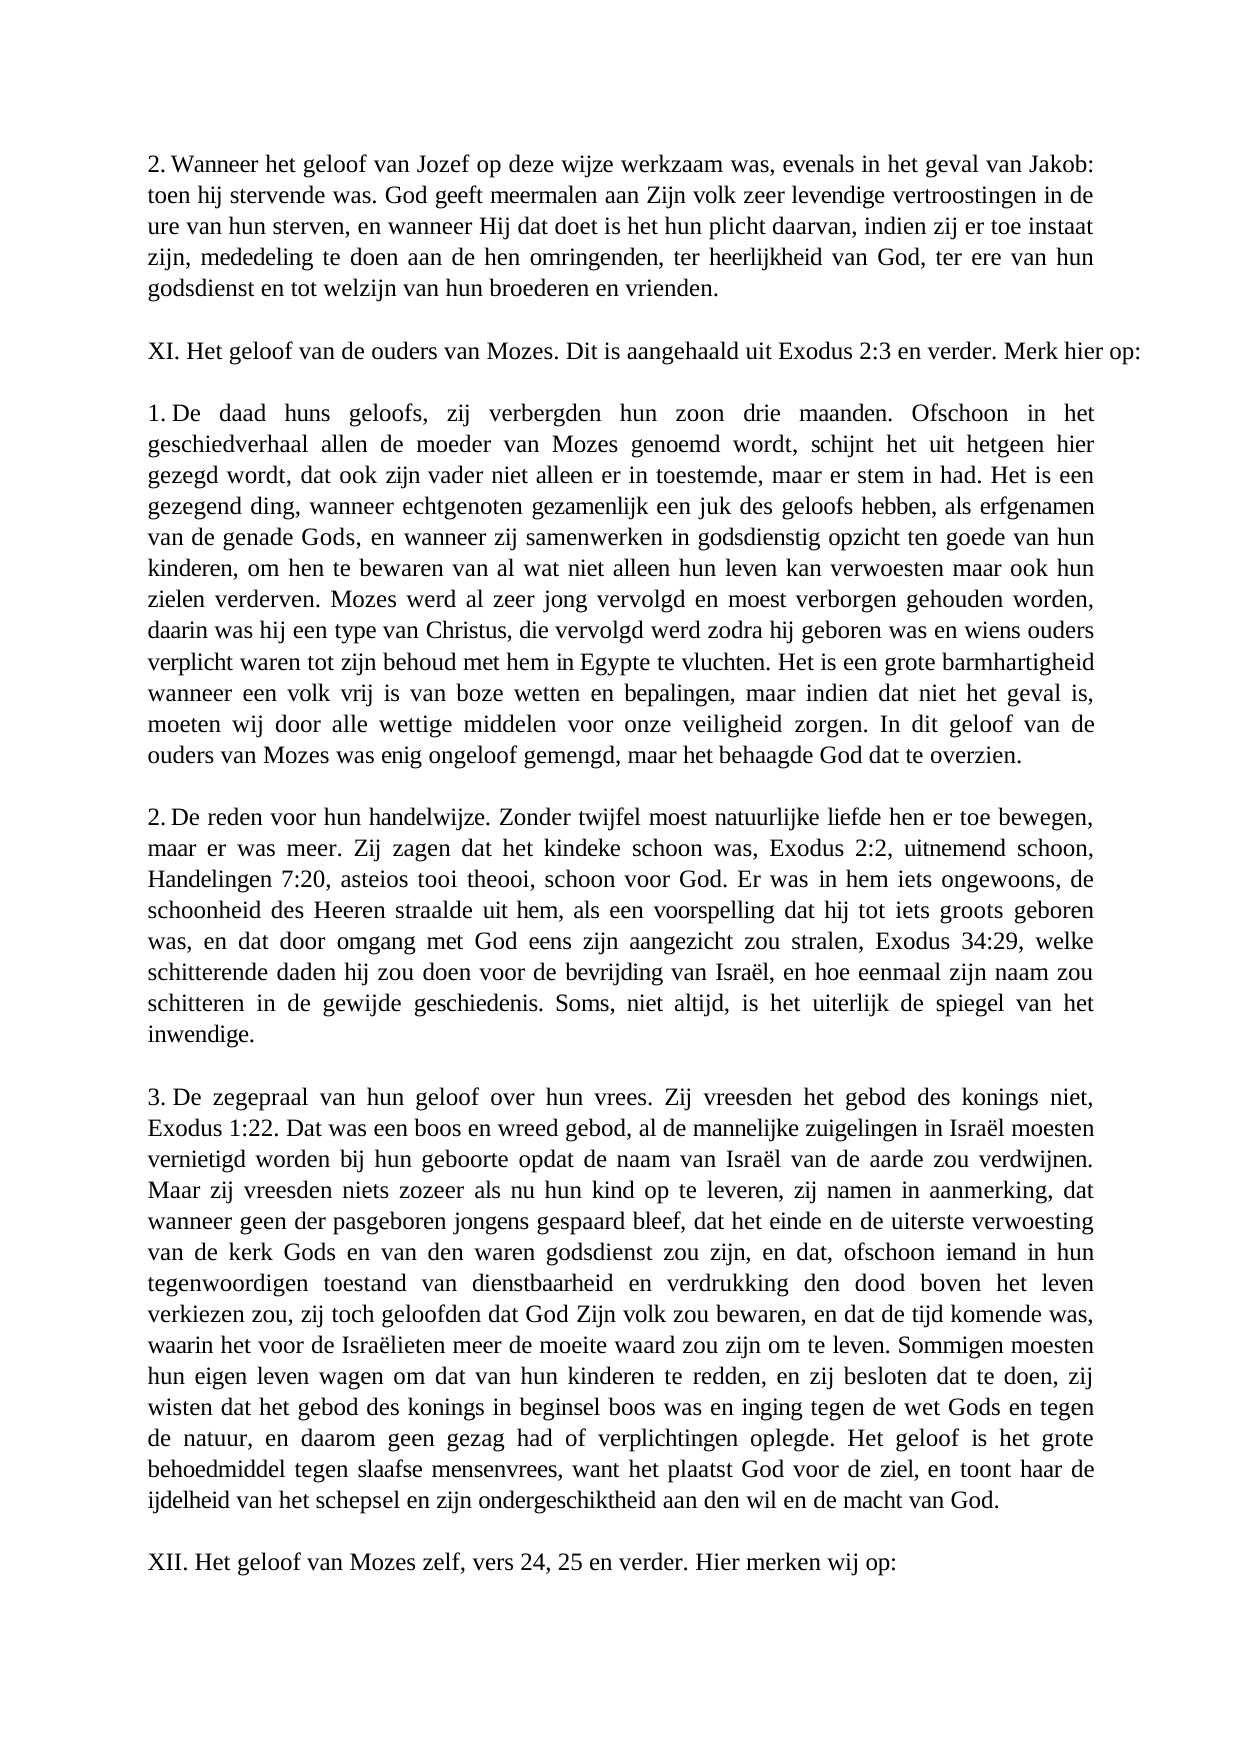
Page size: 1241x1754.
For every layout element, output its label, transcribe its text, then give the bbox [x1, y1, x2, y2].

list Het geloof van de ouders van Mozes. Dit is aangehaald uit Exodus 2:3 en verder. Merk hier op: [147, 336, 1148, 364]
list De zegepraal van hun geloof over hun vrees. Zij vreesden het gebod des konings niet, Exodus 1:22. Dat was een boos en wreed gebod, al de mannelijke zuigelingen in Israël moesten vernietigd worden bij hun geboorte opdat de naam van Israël van de aarde zou verdwijnen. Maar zij vreesden niets zozeer als nu hun kind op te leveren, zij namen in aanmerking, dat wanneer geen der pasgeboren jongens gespaard bleef, dat het einde en de uiterste verwoesting van de kerk Gods en van den waren godsdienst zou zijn, en dat, ofschoon iemand in hun tegenwoordigen toestand van dienstbaarheid en verdrukking den dood boven het leven verkiezen zou, zij toch geloofden dat God Zijn volk zou bewaren, en dat de tijd komende was, waarin het voor de Israëlieten meer de moeite waard zou zijn om te leven. Sommigen moesten hun eigen leven wagen om dat van hun kinderen te redden, en zij besloten dat te doen, zij wisten dat het gebod des konings in beginsel boos was en inging tegen de wet Gods en tegen de natuur, en daarom geen gezag had of verplichtingen oplegde. Het geloof is het grote behoedmiddel tegen slaafse mensenvrees, want het plaatst God voor de ziel, en toont haar de ijdelheid van het schepsel en zijn ondergeschiktheid aan den wil en de macht van God. [147, 1082, 1094, 1514]
list De reden voor hun handelwijze. Zonder twijfel moest natuurlijke liefde hen er toe bewegen, maar er was meer. Zij zagen dat het kindeke schoon was, Exodus 2:2, uitnemend schoon, Handelingen 7:20, asteios tooi theooi, schoon voor God. Er was in hem iets ongewoons, de schoonheid des Heeren straalde uit hem, als een voorspelling dat hij tot iets groots geboren was, en dat door omgang met God eens zijn aangezicht zou stralen, Exodus 34:29, welke schitterende daden hij zou doen voor de bevrijding van Israël, en hoe eenmaal zijn naam zou schitteren in de gewijde geschiedenis. Soms, niet altijd, is het uiterlijk de spiegel van het inwendige. [147, 802, 1094, 1048]
list Wanneer het geloof van Jozef op deze wijze werkzaam was, evenals in het geval van Jakob: toen hij stervende was. God geeft meermalen aan Zijn volk zeer levendige vertroostingen in de ure van hun sterven, en wanneer Hij dat doet is het hun plicht daarvan, indien zij er toe instaat zijn, mededeling te doen aan de hen omringenden, ter heerlijkheid van God, ter ere van hun godsdienst en tot welzijn van hun broederen en vrienden. [147, 149, 1094, 302]
list Het geloof van Mozes zelf, vers 24, 25 en verder. Hier merken wij op: [147, 1547, 1148, 1576]
list De daad huns geloofs, zij verbergden hun zoon drie maanden. Ofschoon in het geschiedverhaal allen de moeder van Mozes genoemd wordt, schijnt het uit hetgeen hier gezegd wordt, dat ook zijn vader niet alleen er in toestemde, maar er stem in had. Het is een gezegend ding, wanneer echtgenoten gezamenlijk een juk des geloofs hebben, als erfgenamen van de genade Gods, en wanneer zij samenwerken in godsdienstig opzicht ten goede van hun kinderen, om hen te bewaren van al wat niet alleen hun leven kan verwoesten maar ook hun zielen verderven. Mozes werd al zeer jong vervolgd en moest verborgen gehouden worden, daarin was hij een type van Christus, die vervolgd werd zodra hij geboren was en wiens ouders verplicht waren tot zijn behoud met hem in Egypte te vluchten. Het is een grote barmhartigheid wanneer een volk vrij is van boze wetten en bepalingen, maar indien dat niet het geval is, moeten wij door alle wettige middelen voor onze veiligheid zorgen. In dit geloof van de ouders van Mozes was enig ongeloof gemengd, maar het behaagde God dat te overzien. [147, 398, 1095, 768]
